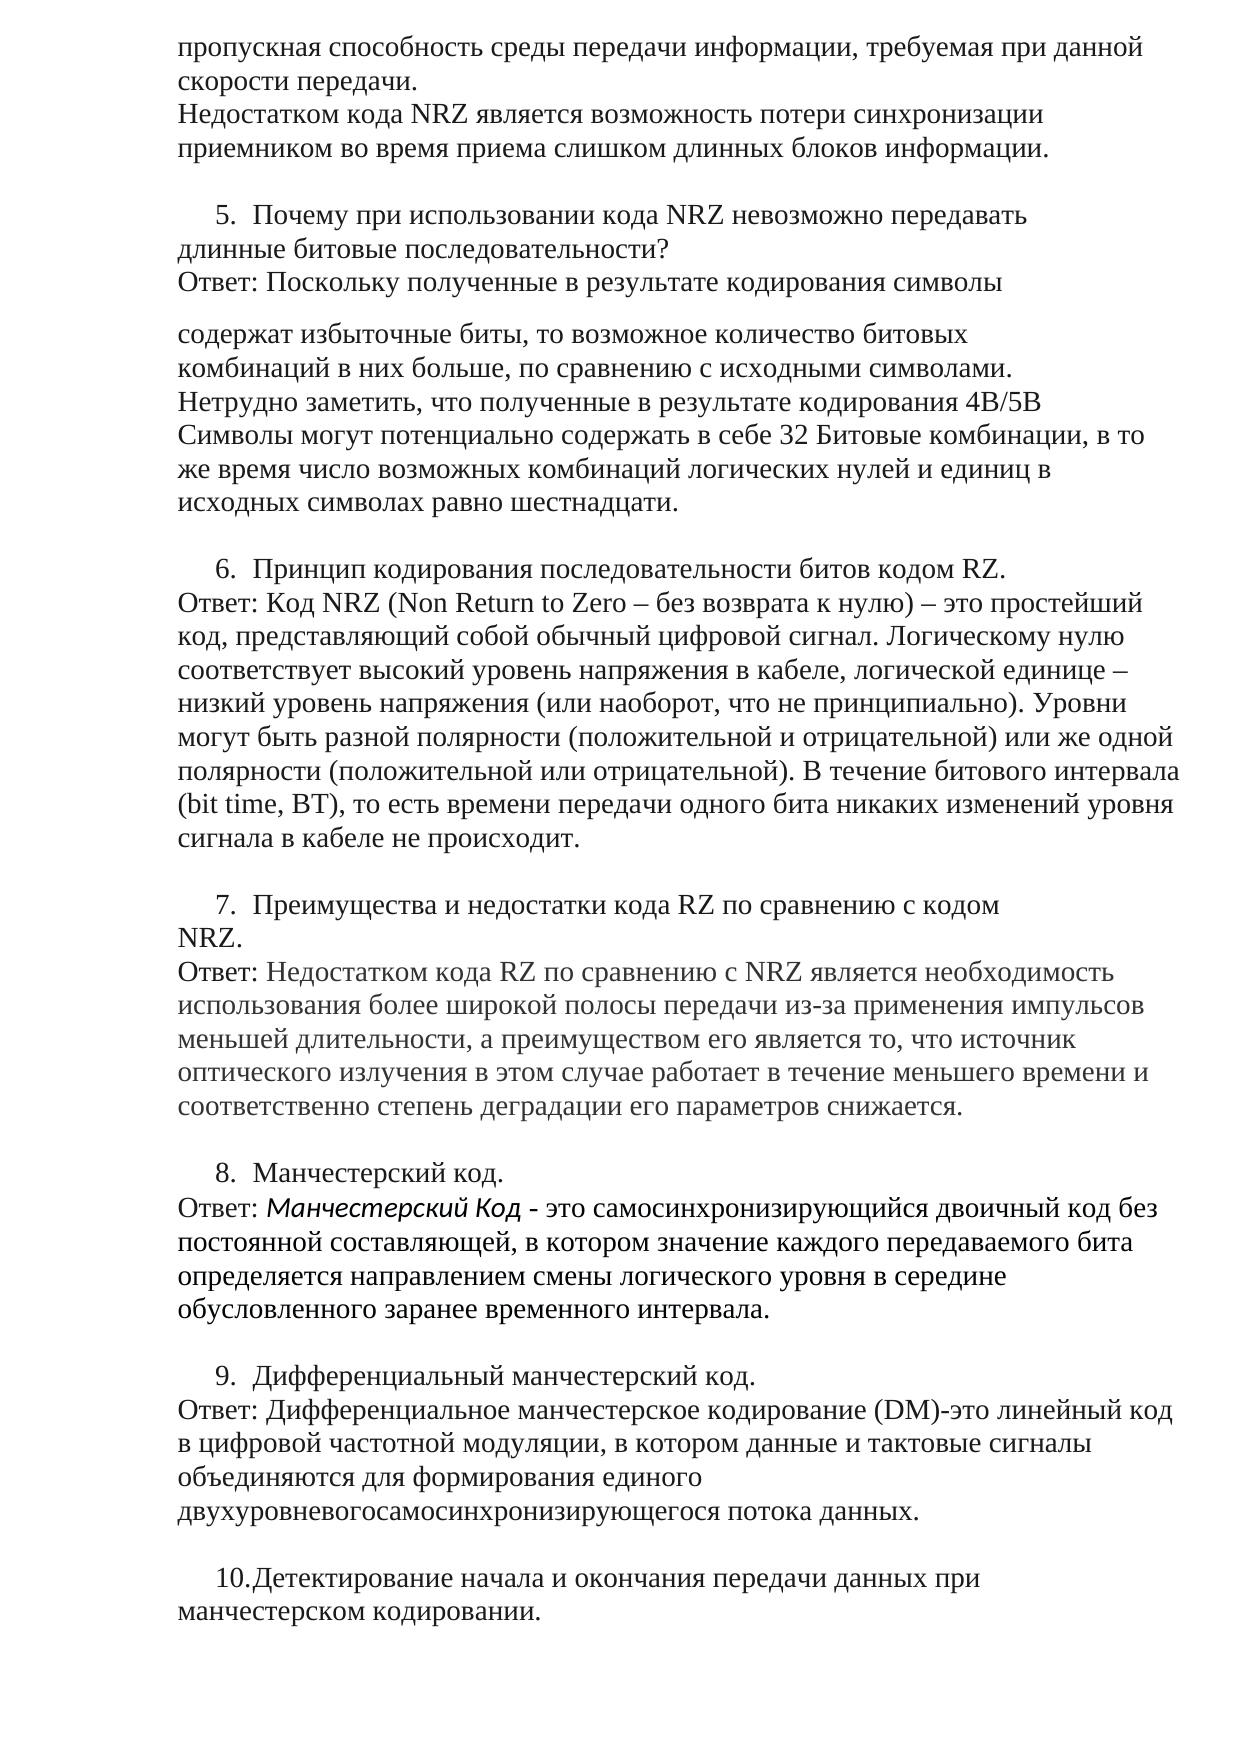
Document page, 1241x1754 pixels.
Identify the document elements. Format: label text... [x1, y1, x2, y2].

list Почему при использовании кода NRZ невозможно передавать [215, 197, 1181, 231]
text Ответ: Манчестерский Код - это самосинхронизирующийся двоичный код без постоянной составляющей, в котором значение каждого передаваемого бита определяется направлением смены логического уровня в середине обусловленного заранее временного интервала. [521, 1189, 1181, 1325]
text Ответ: Поскольку полученные в результате кодирования символы [177, 264, 1181, 298]
text Ответ: Недостатком кода RZ по сравнению с NRZ является необходимость использования более широкой полосы передачи из-за применения импульсов меньшей длительности, а преимуществом его является то, что источник оптического излучения в этом случае работает в течение меньшего времени и соответственно степень деградации его параметров снижается. [177, 954, 1181, 1122]
text Ответ: Код NRZ (Non Return to Zero – без возврата к нулю) – это простейший код, представляющий собой обычный цифровой сигнал. Логическому нулю соответствует высокий уровень напряжения в кабеле, логической единице – низкий уровень напряжения (или наоборот, что не принципиально). Уровни могут быть разной полярности (положительной и отрицательной) или же одной полярности (положительной или отрицательной). В течение битового интервала (bit time, BT), то есть времени передачи одного бита никаких изменений уровня сигнала в кабеле не происходит. [177, 585, 1181, 853]
text манчестерском кодировании. [177, 1593, 1181, 1627]
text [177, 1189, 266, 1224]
list Преимущества и недостатки кода RZ по сравнению с кодом [215, 887, 1181, 920]
list Дифференциальный манчестерский код. [215, 1358, 1181, 1392]
text Ответ: Дифференциальное манчестерское кодирование (DM)-это линейный код в цифровой частотной модуляции, в котором данные и тактовые сигналы объединяются для формирования единого двухуровневогосамосинхронизирующегося потока данных. [177, 1392, 1181, 1526]
text Символы могут потенциально содержать в себе 32 Битовые комбинации, в то же время число возможных комбинаций логических нулей и единиц в исходных символах равно шестнадцати. [177, 417, 1181, 518]
list Детектирование начала и окончания передачи данных при [215, 1560, 1181, 1593]
text содержат избыточные биты, то возможное количество битовых [177, 317, 1181, 350]
list Принцип кодирования последовательности битов кодом RZ. [215, 551, 1181, 585]
text Нетрудно заметить, что полученные в результате кодирования 4В/5В [177, 384, 1181, 417]
text комбинаций в них больше, по сравнению с исходными символами. [177, 350, 1181, 384]
list Манчестерский код. [215, 1155, 1181, 1189]
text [177, 29, 1181, 97]
text длинные битовые последовательности? [177, 231, 1181, 264]
text NRZ. [177, 920, 1181, 954]
text Недостатком кода NRZ является возможность потери синхронизации приемником во время приема слишком длинных блоков информации. [177, 97, 1181, 164]
